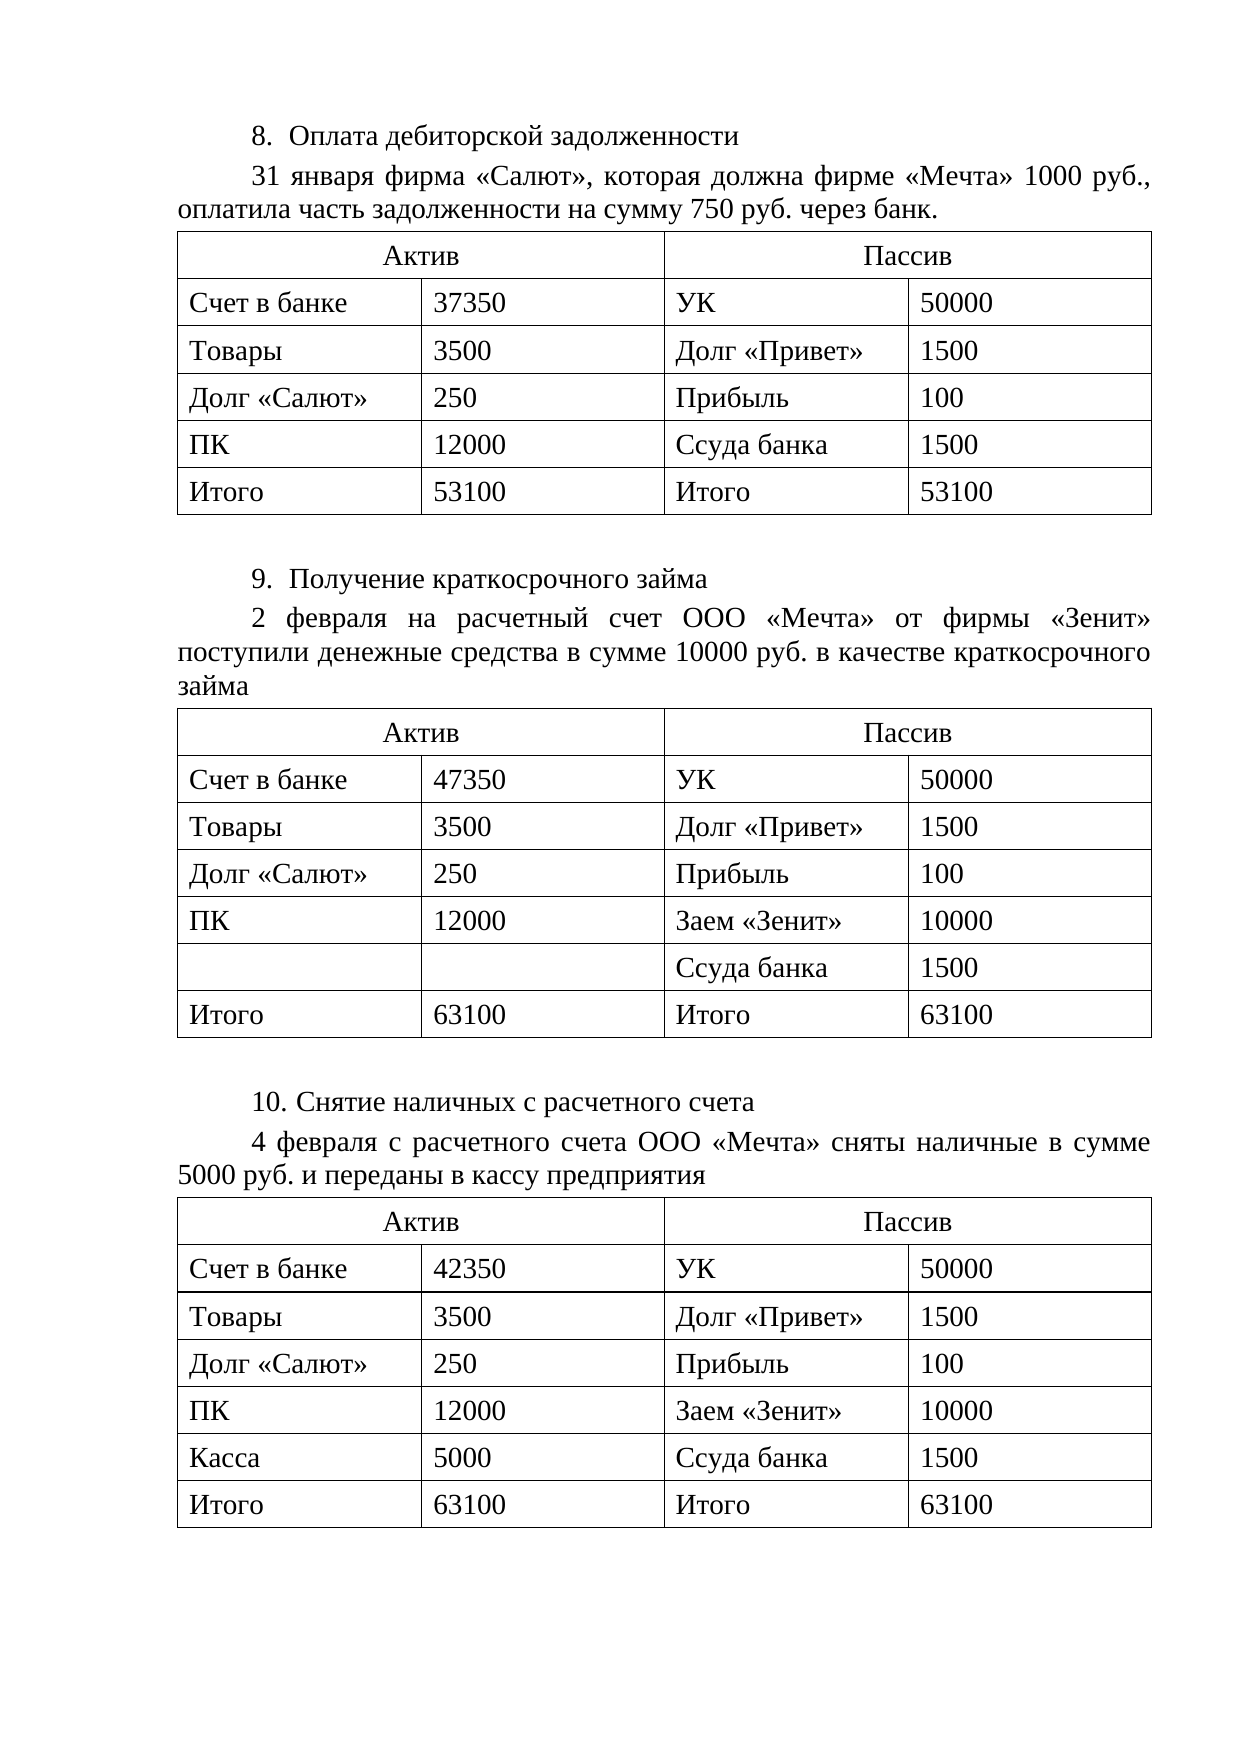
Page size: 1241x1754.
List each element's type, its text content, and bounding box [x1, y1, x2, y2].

table_cell Итого [665, 991, 908, 1037]
text 31 января фирма «Салют», которая должна фирме «Мечта» 1000 руб., оплатила часть задолженности на сумму 750 руб. через банк. [177, 158, 1152, 225]
table_cell 12000 [422, 421, 664, 467]
table_cell Товары [178, 803, 421, 849]
table_cell 1500 [909, 944, 1151, 990]
table_cell Итого [665, 1481, 908, 1527]
text 4 февраля с расчетного счета ООО «Мечта» сняты наличные в сумме 5000 руб. и переданы в кассу предприятия [177, 1124, 1152, 1191]
table_cell 1500 [909, 421, 1151, 467]
table_cell ПК [178, 421, 421, 467]
table_cell ПК [178, 1387, 421, 1433]
table_cell 250 [422, 850, 664, 896]
table_cell Прибыль [665, 374, 908, 419]
table_cell 12000 [422, 897, 664, 943]
table_cell 10000 [909, 897, 1151, 943]
table_cell УК [665, 756, 908, 802]
table_cell 1500 [909, 326, 1151, 372]
table_cell Товары [178, 326, 421, 372]
table_cell 63100 [422, 1481, 664, 1527]
table_cell Товары [178, 1293, 421, 1338]
table_cell Ссуда банка [665, 421, 908, 467]
table_cell 42350 [422, 1245, 664, 1291]
table_cell 12000 [422, 1387, 664, 1433]
text 2 февраля на расчетный счет ООО «Мечта» от фирмы «Зенит» поступили денежные средства в сумме 10000 руб. в качестве краткосрочного займа [177, 601, 1152, 701]
table_cell УК [665, 279, 908, 325]
table_header Пассив [665, 709, 1151, 754]
table_cell 37350 [422, 279, 664, 325]
table_header Актив [178, 1198, 664, 1244]
table_cell 5000 [422, 1434, 664, 1480]
list Снятие наличных с расчетного счета [251, 1084, 1152, 1118]
table_cell 250 [422, 1340, 664, 1386]
table_cell 50000 [909, 1245, 1151, 1291]
table_cell 100 [909, 1340, 1151, 1386]
table_header Пассив [665, 232, 1151, 278]
table_cell Счет в банке [178, 756, 421, 802]
table_cell [422, 944, 664, 990]
table_cell 100 [909, 374, 1151, 419]
table_cell 250 [422, 374, 664, 419]
table_cell 1500 [909, 803, 1151, 849]
table_cell [178, 944, 421, 990]
table_cell Счет в банке [178, 1245, 421, 1291]
table_cell Долг «Привет» [665, 1293, 908, 1338]
table_cell Итого [178, 468, 421, 514]
table_cell Долг «Салют» [178, 374, 421, 419]
table_cell 50000 [909, 756, 1151, 802]
table_header Пассив [665, 1198, 1151, 1244]
table_cell Касса [178, 1434, 421, 1480]
table_cell 3500 [422, 803, 664, 849]
table_cell Заем «Зенит» [665, 1387, 908, 1433]
table_cell 63100 [909, 991, 1151, 1037]
table_cell 100 [909, 850, 1151, 896]
table_cell Итого [178, 1481, 421, 1527]
table_cell Заем «Зенит» [665, 897, 908, 943]
table_cell Итого [665, 468, 908, 514]
table_cell Долг «Привет» [665, 326, 908, 372]
table_cell 47350 [422, 756, 664, 802]
table_header Актив [178, 709, 664, 754]
table_cell Ссуда банка [665, 1434, 908, 1480]
table_cell Долг «Салют» [178, 850, 421, 896]
table_cell 50000 [909, 279, 1151, 325]
table_cell Прибыль [665, 1340, 908, 1386]
table_cell Прибыль [665, 850, 908, 896]
table_cell 53100 [909, 468, 1151, 514]
table_cell 1500 [909, 1434, 1151, 1480]
table_cell 1500 [909, 1293, 1151, 1338]
table_cell Итого [178, 991, 421, 1037]
table_cell 53100 [422, 468, 664, 514]
list Получение краткосрочного займа [251, 561, 1152, 594]
list Оплата дебиторской задолженности [251, 118, 1152, 152]
table_cell 63100 [909, 1481, 1151, 1527]
table_cell 3500 [422, 1293, 664, 1338]
table_cell Долг «Салют» [178, 1340, 421, 1386]
table_cell 3500 [422, 326, 664, 372]
table_cell Счет в банке [178, 279, 421, 325]
table_cell УК [665, 1245, 908, 1291]
table_cell ПК [178, 897, 421, 943]
table_cell Долг «Привет» [665, 803, 908, 849]
table_cell Ссуда банка [665, 944, 908, 990]
table_cell 63100 [422, 991, 664, 1037]
table_cell 10000 [909, 1387, 1151, 1433]
table_header Актив [178, 232, 664, 278]
